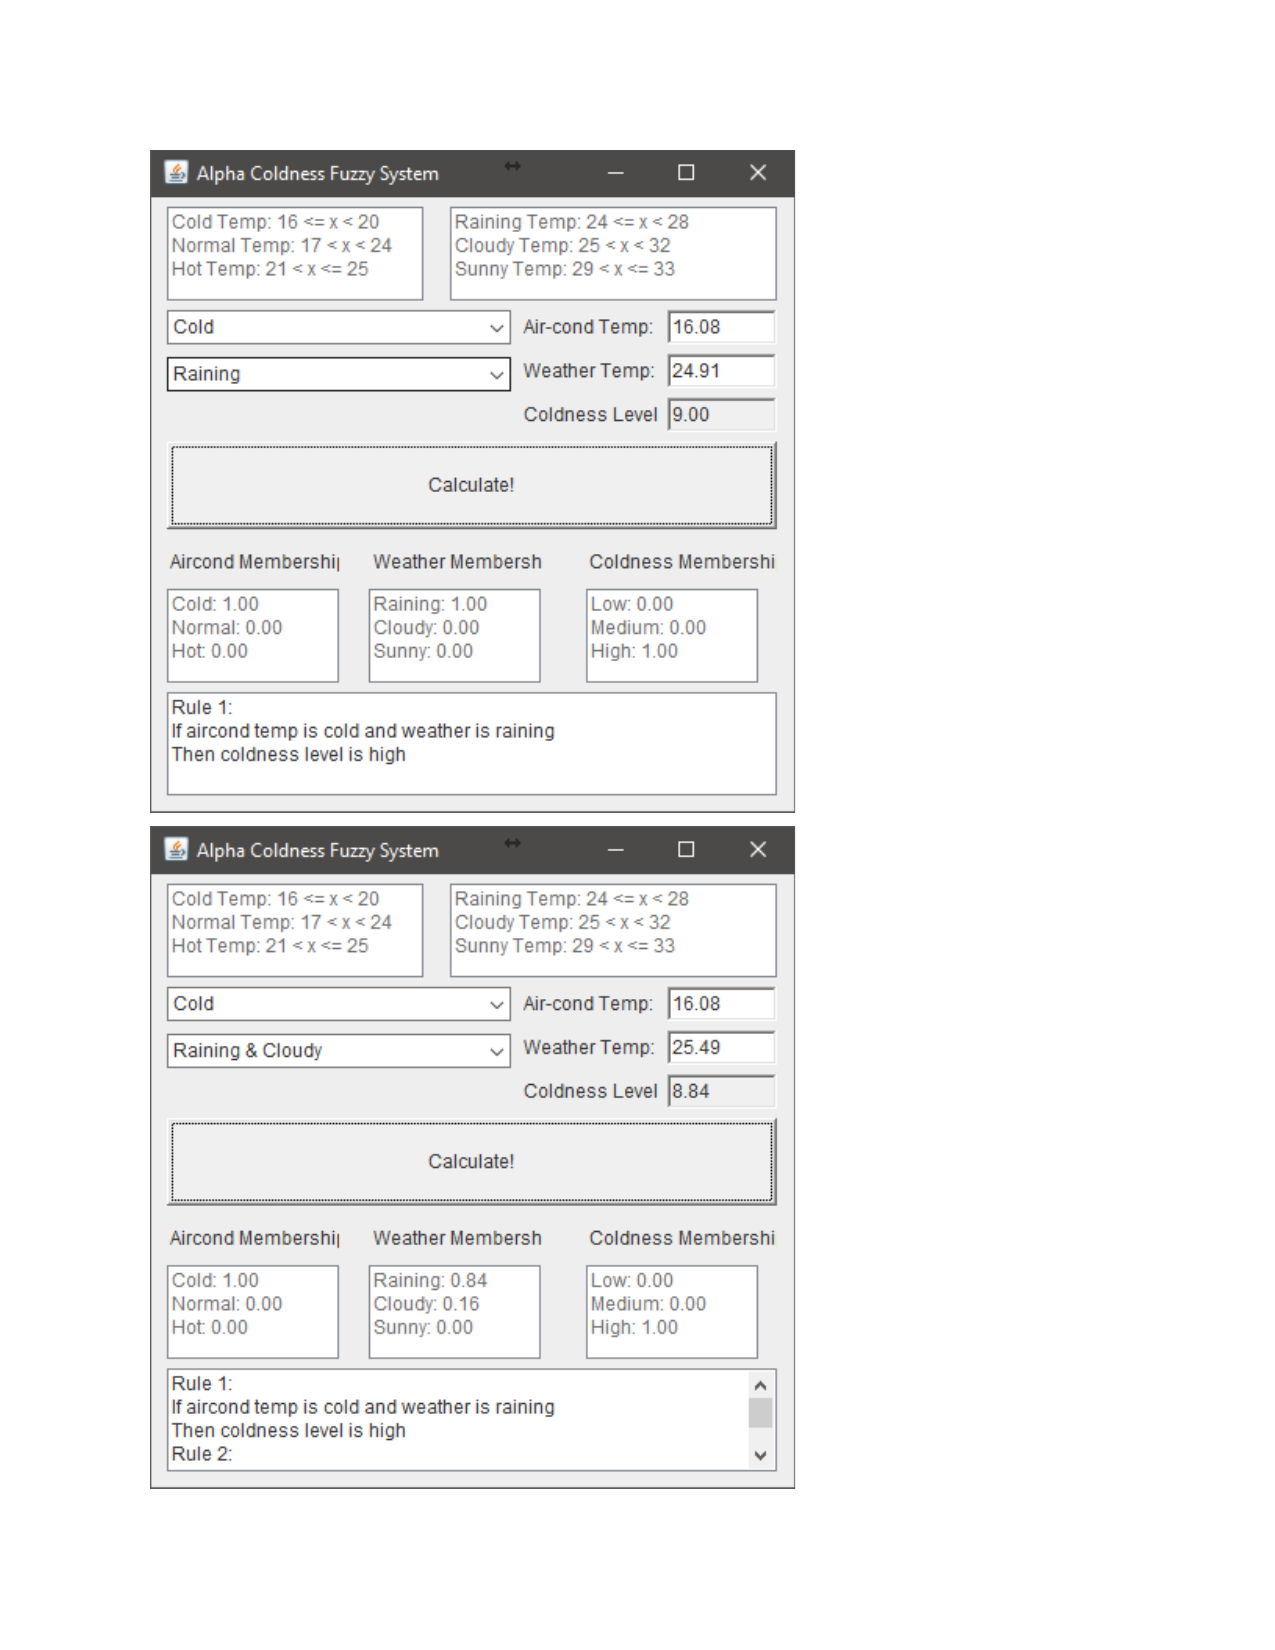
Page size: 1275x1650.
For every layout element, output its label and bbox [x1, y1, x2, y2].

picture [150, 150, 796, 813]
picture [150, 826, 796, 1489]
